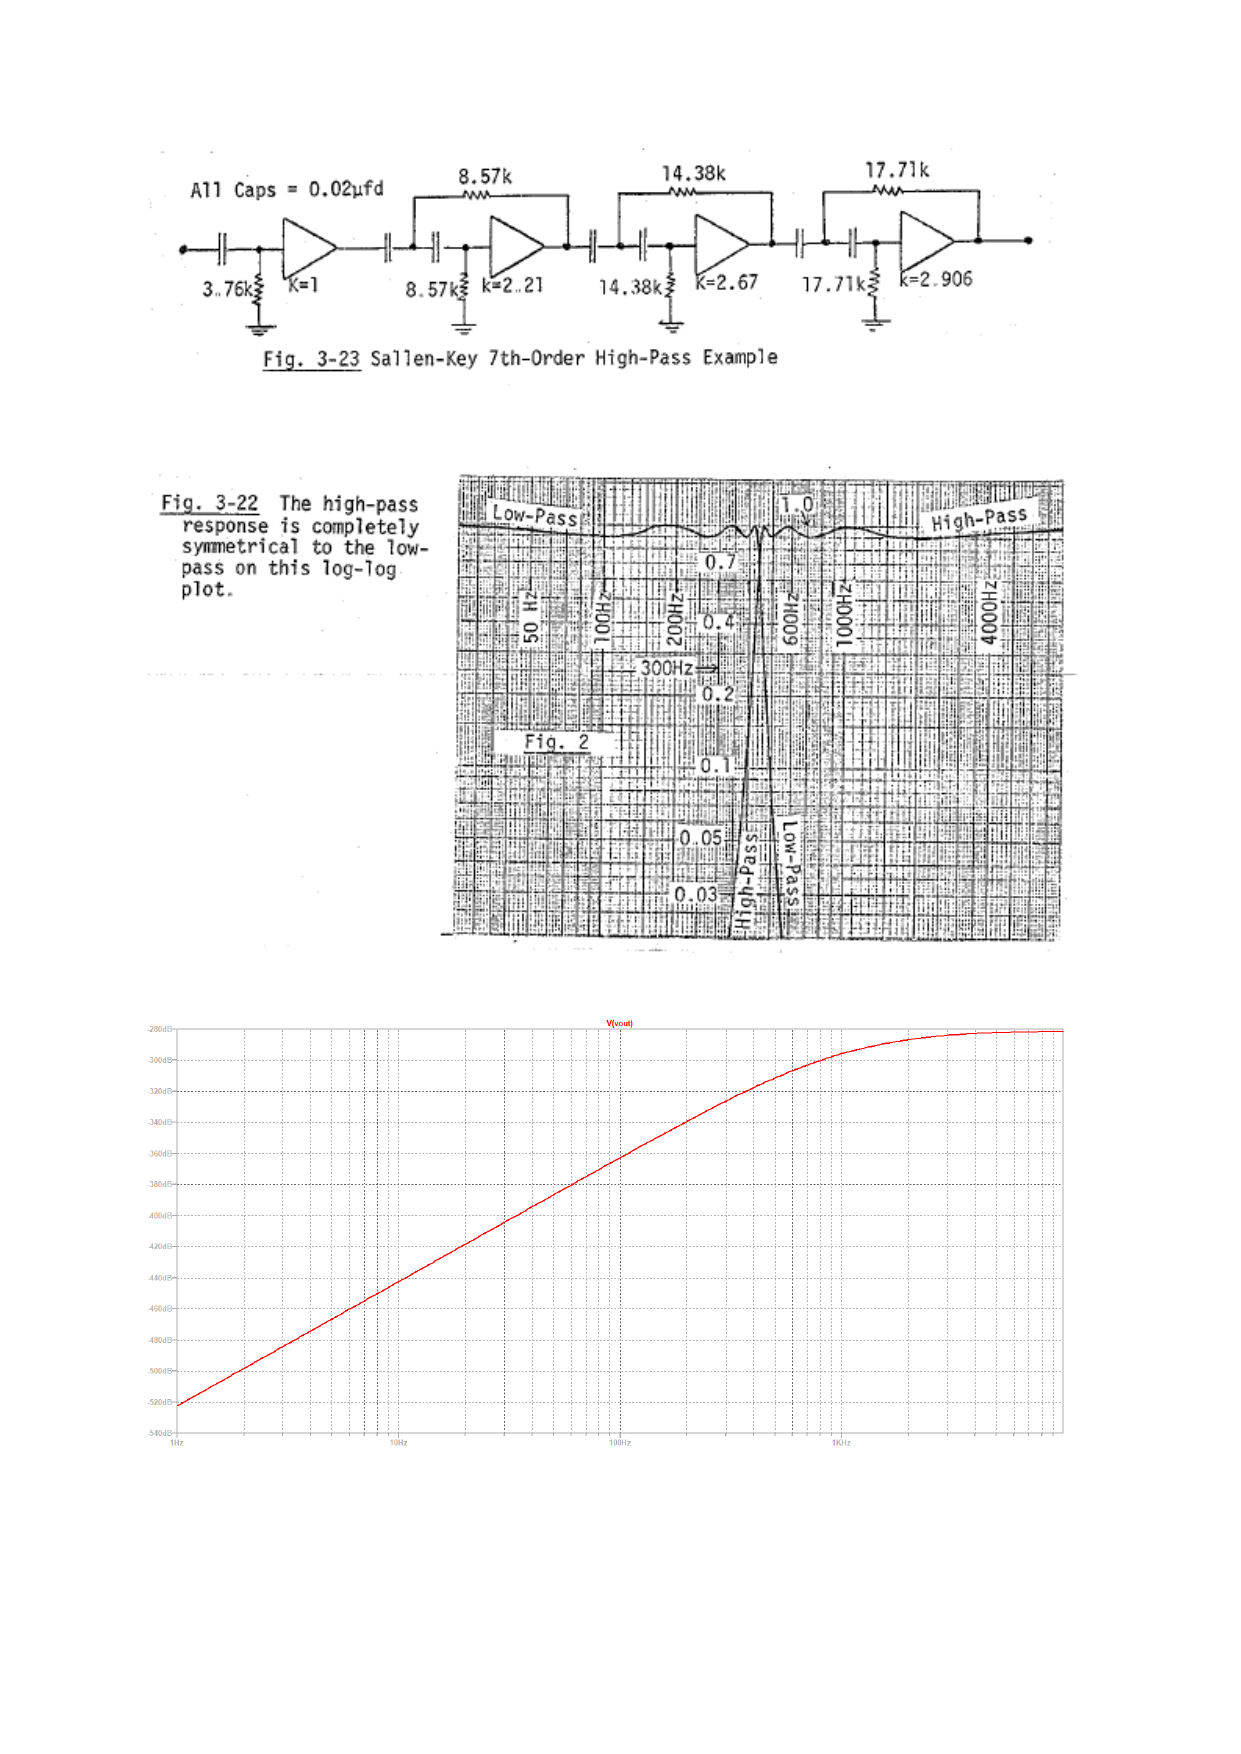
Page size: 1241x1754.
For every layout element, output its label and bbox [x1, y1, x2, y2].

picture [147, 1018, 1093, 1448]
picture [147, 457, 1081, 953]
picture [147, 147, 1065, 392]
